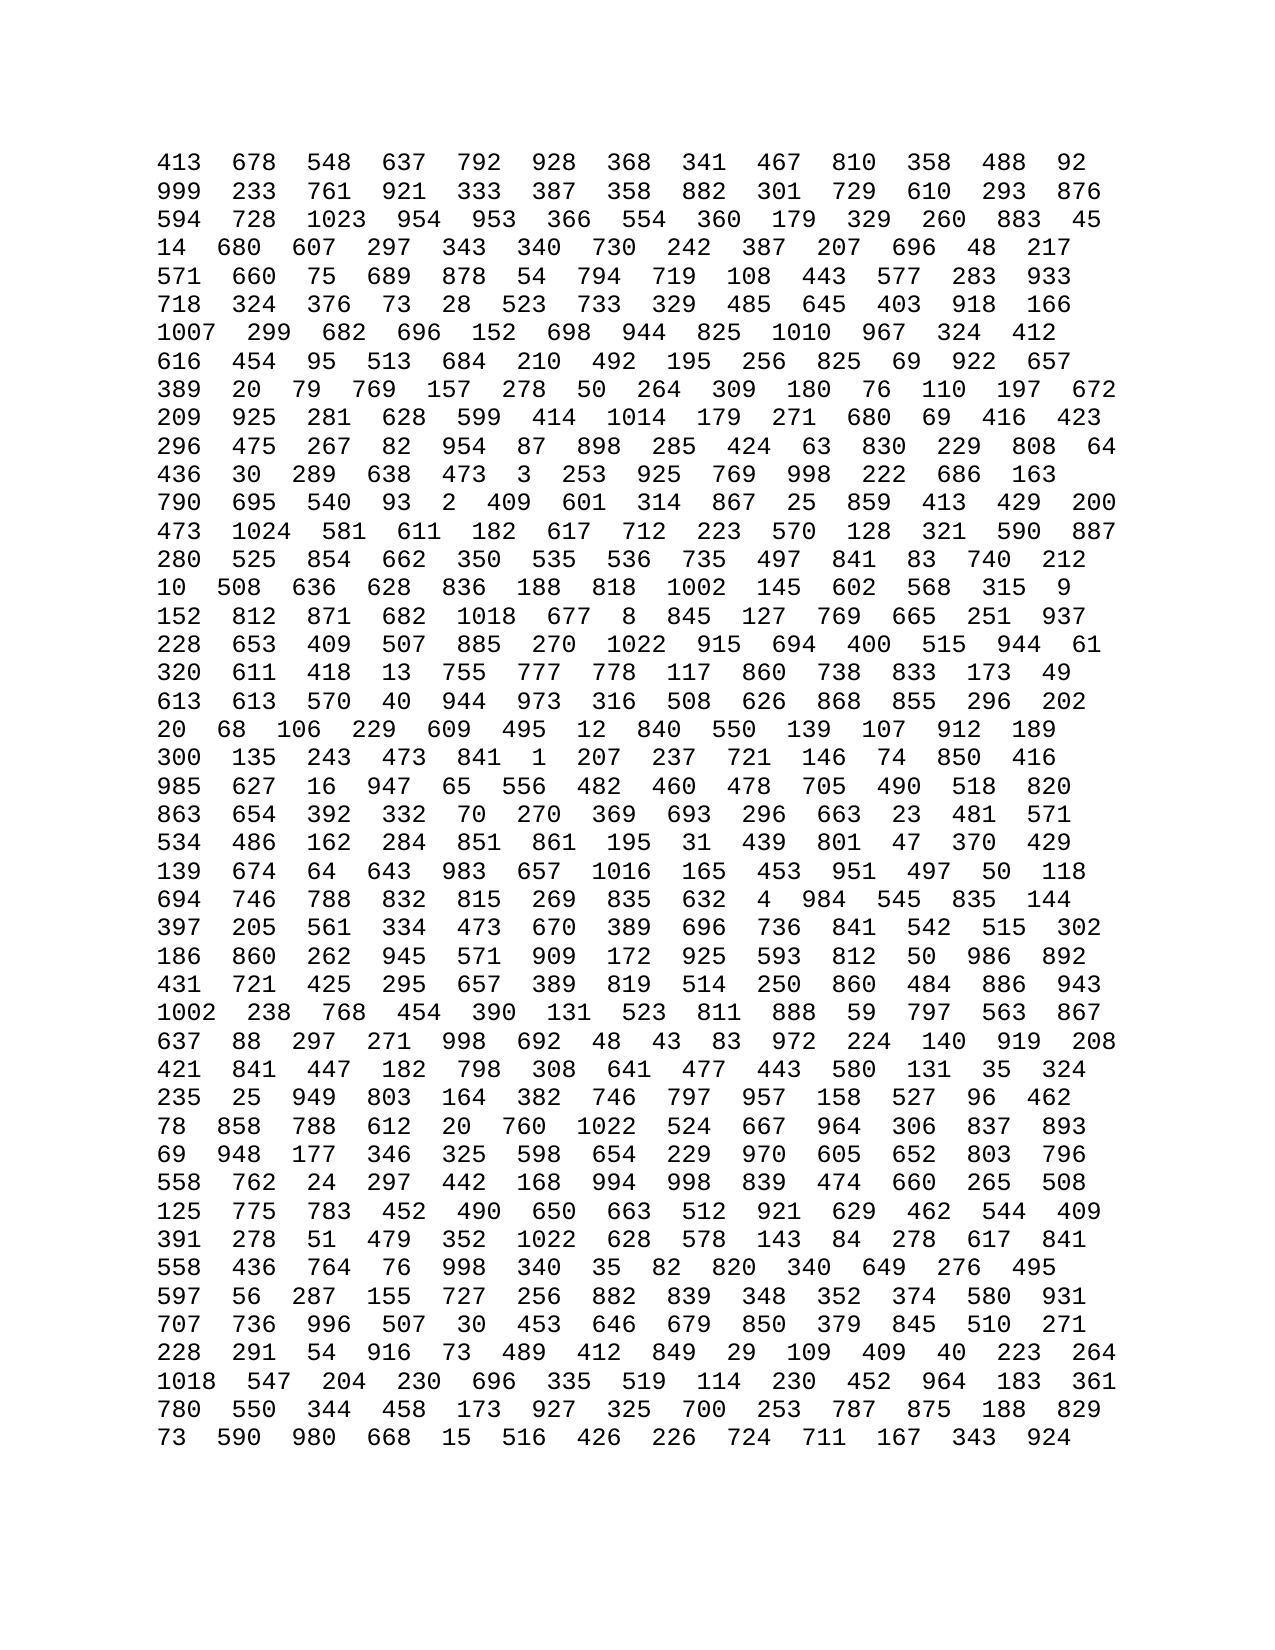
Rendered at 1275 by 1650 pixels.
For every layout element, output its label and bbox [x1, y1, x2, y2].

text [156, 150, 1118, 1453]
